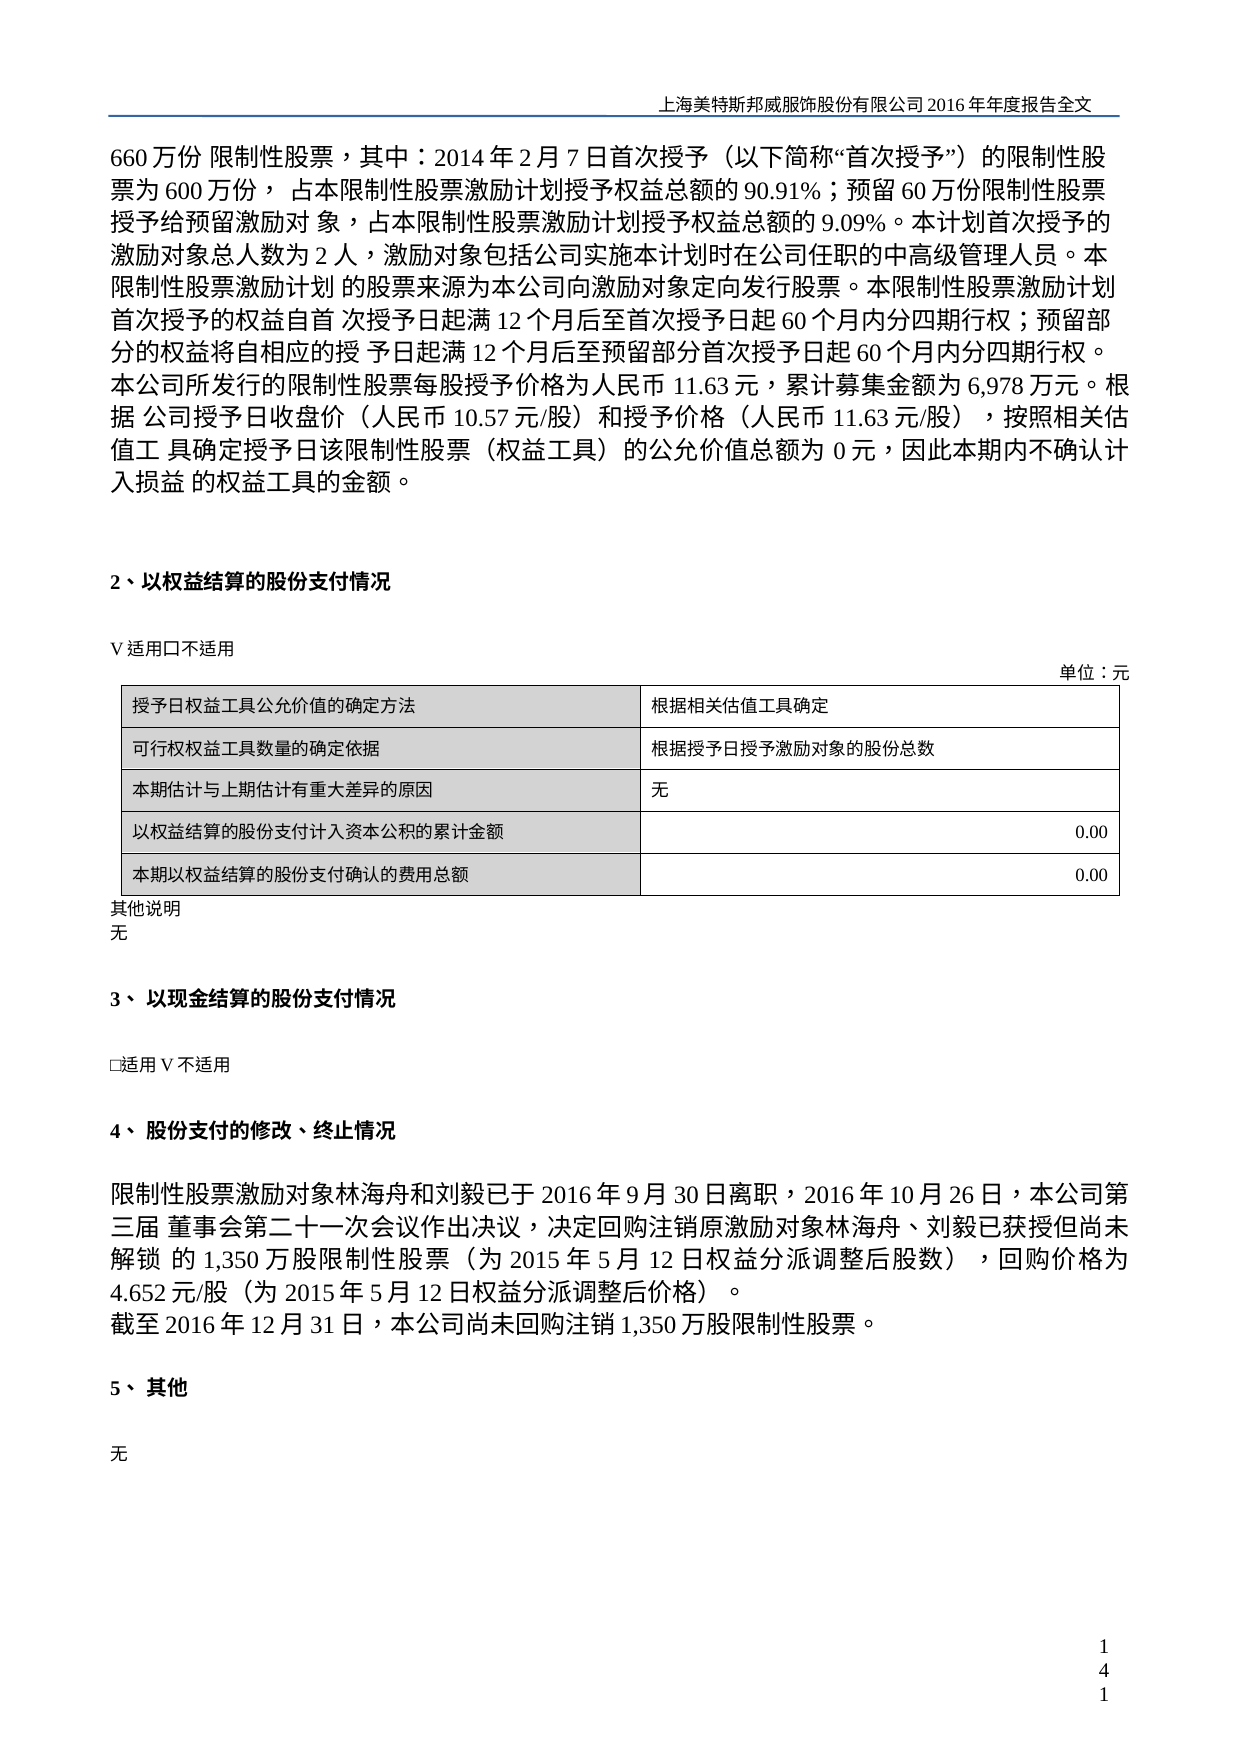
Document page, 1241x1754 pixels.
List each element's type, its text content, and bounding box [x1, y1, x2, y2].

text 本公司所发行的限制性股票每股授予价格为人民币11.63元，累计募集金额为6,978万元。根据 公司授予日收盘价（人民币10.57元/股）和授予价格（人民币11.63元/股），按照相关估值工 具确定授予日该限制性股票（权益工具）的公允价值总额为0元，因此本期内不确认计入损益 的权益工具的金额。 [110, 368, 1130, 498]
text 无 [110, 920, 1130, 944]
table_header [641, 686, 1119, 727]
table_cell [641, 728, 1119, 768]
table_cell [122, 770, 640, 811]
text 2、以权益结算的股份支付情况 [110, 567, 1130, 595]
text 限制性股票激励对象林海舟和刘毅已于2016年9月30日离职，2016年10月26日，本公司第三届 董事会第二十一次会议作出决议，决定回购注销原激励对象林海舟、刘毅已获授但尚未解锁 的1,350万股限制性股票（为2015年5月12日权益分派调整后股数），回购价格为4.652元/股（为 2015年5月12日权益分派调整后价格）。 [110, 1177, 1130, 1307]
text 截至2016年12月31日，本公司尚未回购注销1,350万股限制性股票。 [110, 1307, 1130, 1340]
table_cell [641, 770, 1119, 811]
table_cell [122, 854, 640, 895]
text 单位：元 [110, 660, 1130, 684]
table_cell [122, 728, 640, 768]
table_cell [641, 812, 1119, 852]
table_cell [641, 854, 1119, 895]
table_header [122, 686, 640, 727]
text 4、 股份支付的修改、终止情况 [110, 1116, 1130, 1144]
text 无 [110, 1441, 1130, 1466]
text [110, 141, 1130, 368]
text □适用V不适用 [110, 1052, 1130, 1076]
text 3、 以现金结算的股份支付情况 [110, 984, 1130, 1012]
text V适用口不适用 [110, 635, 1130, 660]
text 5、 其他 [110, 1373, 1130, 1402]
text 其他说明 [110, 896, 1130, 920]
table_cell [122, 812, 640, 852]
